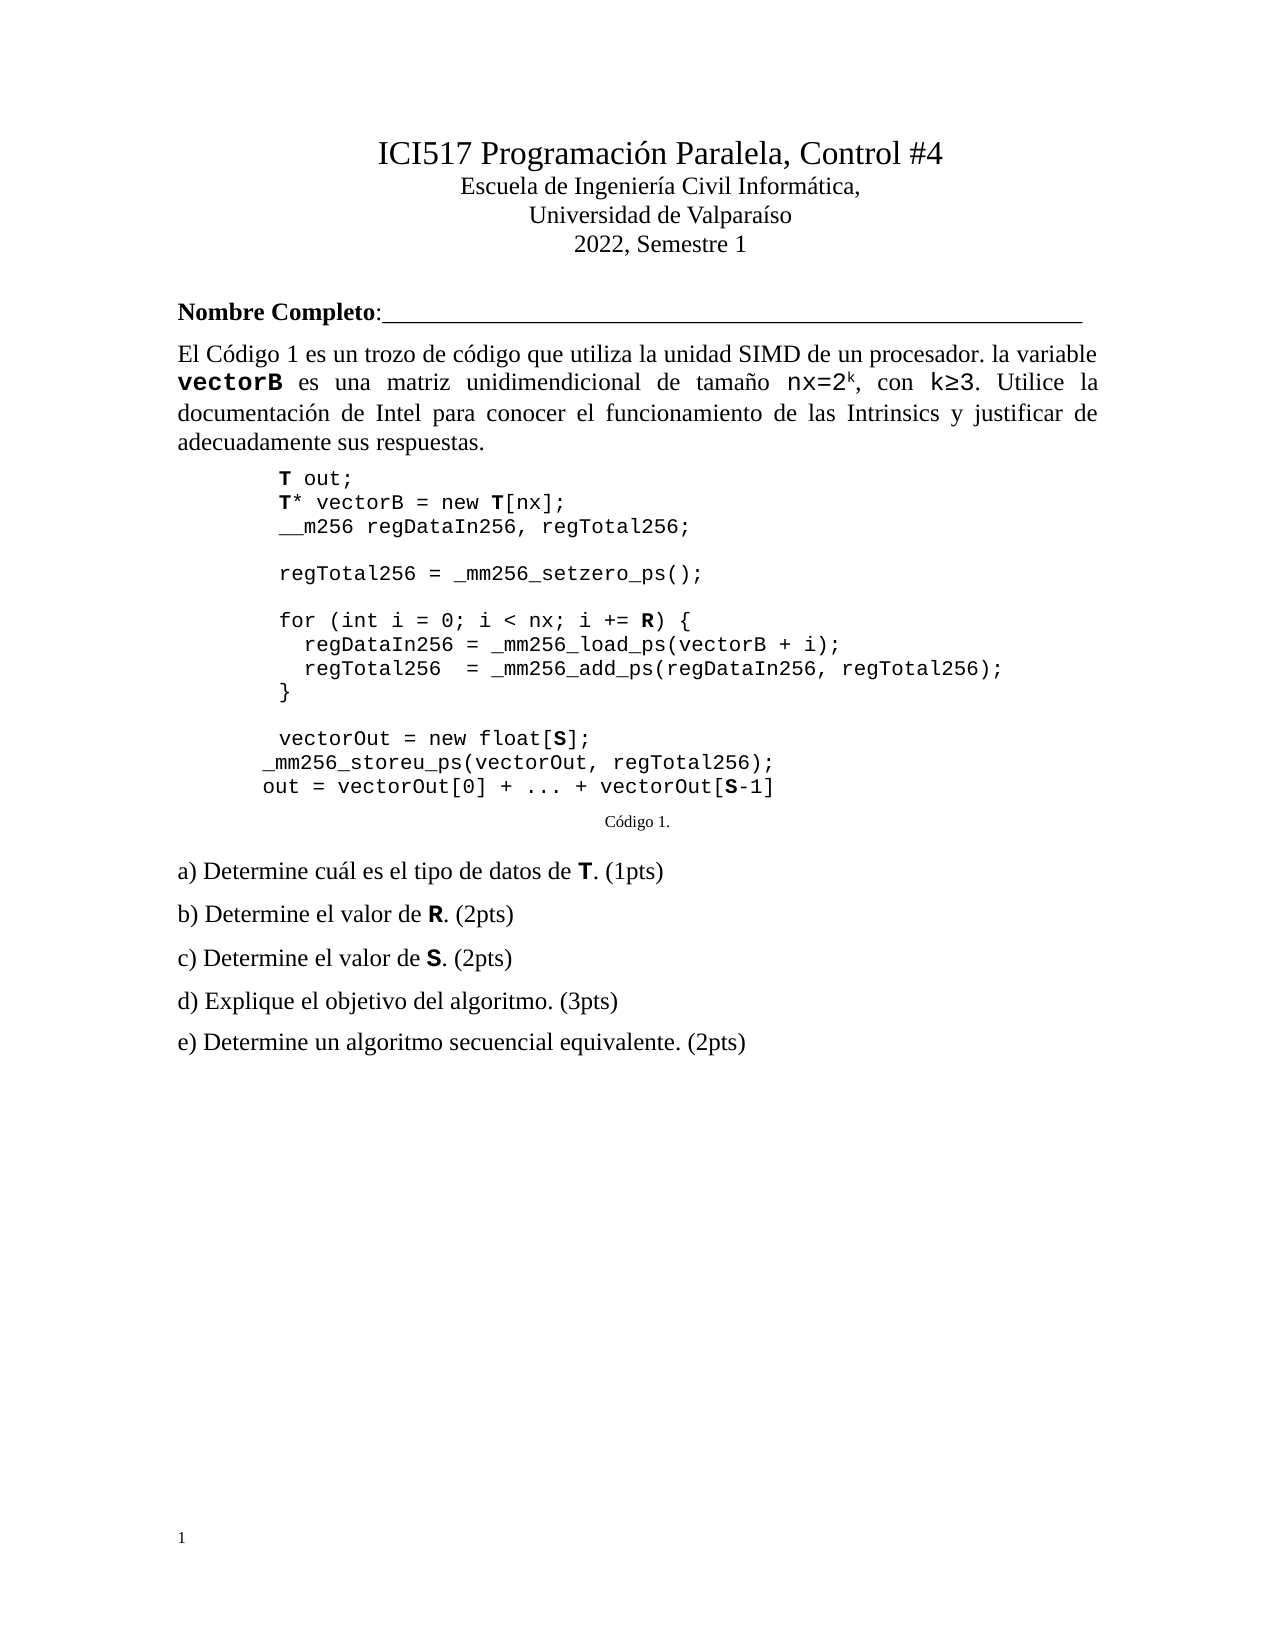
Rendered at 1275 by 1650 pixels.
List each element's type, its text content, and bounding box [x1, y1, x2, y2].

subtitle ICI517 Programación Paralela, Control #4 [222, 133, 1098, 171]
text a) Determine cuál es el tipo de datos de T. (1pts) [177, 856, 1098, 887]
text b) Determine el valor de R. (2pts) [177, 899, 1098, 930]
text Nombre Completo:________________________________________________________ [177, 297, 1098, 326]
subtitle Escuela de Ingeniería Civil Informática, [222, 171, 1098, 200]
table_header T out; T* vectorB = new T[nx]; __m256 regDataIn256, regTotal256; regTotal256 = _mm256_setzero_ps(); for (int i = 0; i < nx; i += R) { regDataIn256 = _mm256_load_ps(vectorB + i); regTotal256 = _mm256_add_ps(regDataIn256, regTotal256); } vectorOut = new float[S]; _mm256_storeu_ps(vectorOut, regTotal256); out = vectorOut[0] + ... + vectorOut[S-1] [177, 468, 1097, 799]
text d) Explique el objetivo del algoritmo. (3pts) [177, 986, 1098, 1015]
text El Código 1 es un trozo de código que utiliza la unidad SIMD de un procesador. la variable vectorB es una matriz unidimendicional de tamaño nx=2k, con k≥3. Utilice la documentación de Intel para conocer el funcionamiento de las Intrinsics y justificar de adecuadamente sus respuestas. [177, 339, 1098, 456]
text c) Determine el valor de S. (2pts) [177, 943, 1098, 973]
subtitle Universidad de Valparaíso [222, 200, 1098, 229]
text e) Determine un algoritmo secuencial equivalente. (2pts) [177, 1027, 1098, 1056]
subtitle 2022, Semestre 1 [222, 229, 1098, 257]
table_cell Código 1. [177, 799, 1097, 843]
